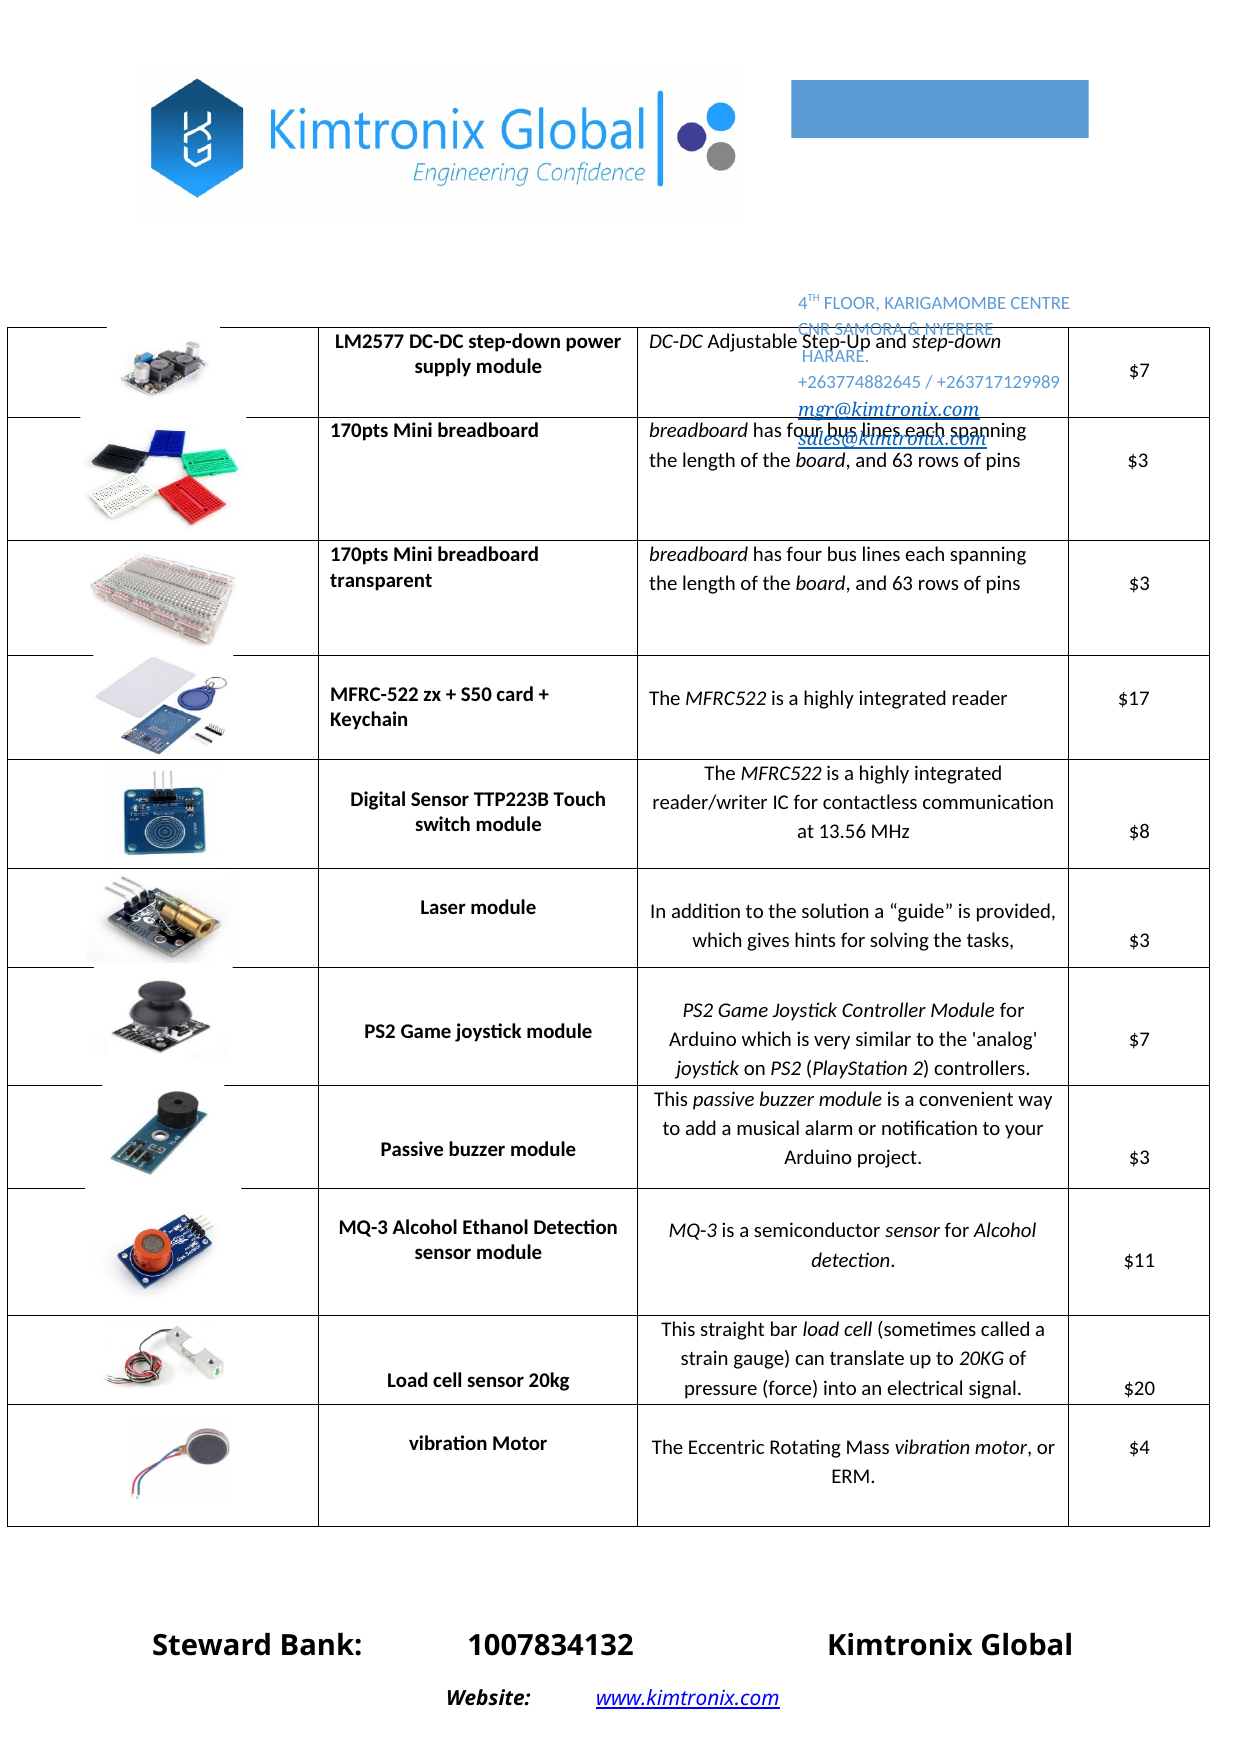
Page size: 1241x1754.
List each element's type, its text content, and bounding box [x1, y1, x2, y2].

table_cell [8, 328, 318, 417]
picture [77, 541, 249, 651]
table_cell This passive buzzer module is a convenient way to add a musical alarm or notification to your Arduino project. [638, 1086, 1068, 1187]
table_cell MQ-3 Alcohol Ethanol Detection sensor module [319, 1189, 637, 1315]
table_cell $17 [1069, 656, 1209, 759]
table_cell $3 [1069, 541, 1209, 654]
table_cell [8, 1405, 318, 1526]
table_cell Laser module [319, 869, 637, 967]
table_cell The MFRC522 is a highly integrated reader [638, 656, 1068, 759]
table_cell 170pts Mini breadboard transparent [319, 541, 637, 654]
table_cell Passive buzzer module [319, 1086, 637, 1187]
table_cell The Eccentric Rotating Mass vibration motor, or ERM. [638, 1405, 1068, 1526]
table_cell This straight bar load cell (sometimes called a strain gauge) can translate up to 20KG of pressure (force) into an electrical signal. [638, 1316, 1068, 1404]
table_cell [8, 1189, 318, 1315]
table_cell $3 [1069, 1086, 1209, 1187]
table_cell [8, 1316, 318, 1404]
table_cell The MFRC522 is a highly integrated reader/writer IC for contactless communication at 13.56 MHz [638, 760, 1068, 868]
picture [93, 967, 233, 1065]
table_cell Digital Sensor TTP223B Touch switch module [319, 760, 637, 868]
picture [102, 1085, 225, 1180]
picture [131, 1420, 230, 1501]
table_cell [8, 1086, 318, 1187]
table_cell [8, 541, 318, 654]
picture [85, 1188, 242, 1312]
table_cell $7 [1069, 328, 1209, 417]
picture [93, 655, 234, 756]
table_cell PS2 Game Joystick Controller Module for Arduino which is very similar to the 'analog' joystick on PS2 (PlayStation 2) controllers. [638, 968, 1068, 1085]
table_cell MFRC-522 zx + S50 card + Keychain [319, 656, 637, 759]
table_cell [8, 418, 318, 540]
table_cell vibration Motor [319, 1405, 637, 1526]
table_cell breadboard has four bus lines each spanning the length of the board, and 63 rows of pins [638, 418, 1068, 540]
table_cell PS2 Game joystick module [319, 968, 637, 1085]
table_cell breadboard has four bus lines each spanning the length of the board, and 63 rows of pins [638, 541, 1068, 654]
table_cell $3 [1069, 418, 1209, 540]
table_cell In addition to the solution a “guide” is provided, which gives hints for solving the tasks, [638, 869, 1068, 967]
picture [106, 327, 220, 409]
table_cell $4 [1069, 1405, 1209, 1526]
table_cell $11 [1069, 1189, 1209, 1315]
table_cell [8, 760, 318, 868]
picture [140, 65, 746, 225]
table_cell $20 [1069, 1316, 1209, 1404]
table_cell [8, 656, 318, 759]
picture [80, 417, 247, 537]
table_cell $8 [1069, 760, 1209, 868]
table_cell DC-DC Adjustable Step-Up and step-down [638, 328, 1068, 417]
table_cell MQ-3 is a semiconductor sensor for Alcohol detection. [638, 1189, 1068, 1315]
table_cell $7 [1069, 968, 1209, 1085]
table_cell [8, 968, 318, 1085]
table_cell LM2577 DC-DC step-down power supply module [319, 328, 637, 417]
table_cell [8, 869, 318, 967]
picture [107, 760, 219, 865]
picture [86, 869, 240, 963]
table_cell $3 [1069, 869, 1209, 967]
picture [102, 1316, 225, 1396]
table_cell 170pts Mini breadboard [319, 418, 637, 540]
table_cell Load cell sensor 20kg [319, 1316, 637, 1404]
